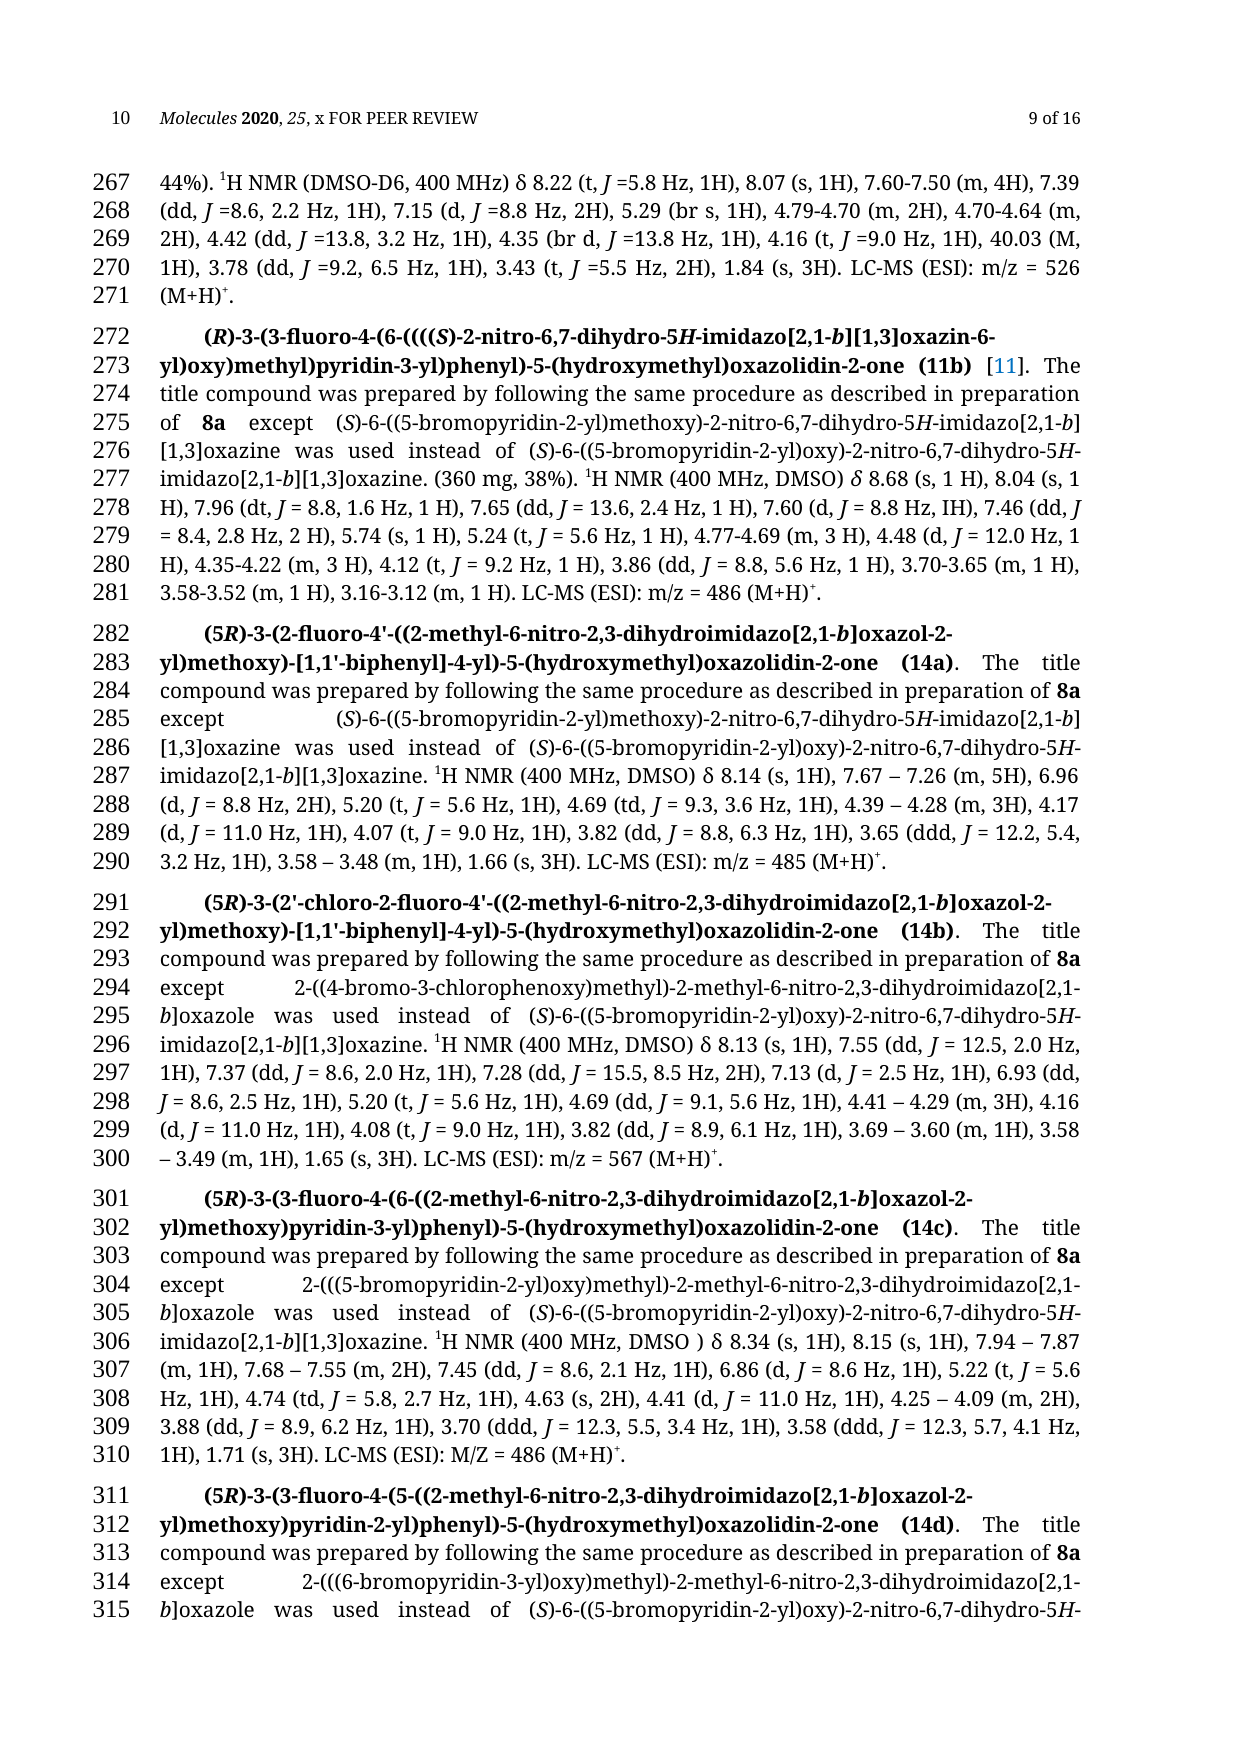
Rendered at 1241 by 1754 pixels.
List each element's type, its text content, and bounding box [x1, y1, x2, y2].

text (5R)-3-(2'-chloro-2-fluoro-4'-((2-methyl-6-nitro-2,3-dihydroimidazo[2,1-b]oxazol-2-yl)methoxy)-[1,1'-biphenyl]-4-yl)-5-(hydroxymethyl)oxazolidin-2-one (14b). The title compound was prepared by following the same procedure as described in preparation of 8a except 2-((4-bromo-3-chlorophenoxy)methyl)-2-methyl-6-nitro-2,3-dihydroimidazo[2,1-b]oxazole was used instead of (S)-6-((5-bromopyridin-2-yl)oxy)-2-nitro-6,7-dihydro-5H-imidazo[2,1-b][1,3]oxazine. 1H NMR (400 MHz, DMSO) δ 8.13 (s, 1H), 7.55 (dd, J = 12.5, 2.0 Hz, 1H), 7.37 (dd, J = 8.6, 2.0 Hz, 1H), 7.28 (dd, J = 15.5, 8.5 Hz, 2H), 7.13 (d, J = 2.5 Hz, 1H), 6.93 (dd, J = 8.6, 2.5 Hz, 1H), 5.20 (t, J = 5.6 Hz, 1H), 4.69 (dd, J = 9.1, 5.6 Hz, 1H), 4.41 – 4.29 (m, 3H), 4.16 (d, J = 11.0 Hz, 1H), 4.08 (t, J = 9.0 Hz, 1H), 3.82 (dd, J = 8.9, 6.1 Hz, 1H), 3.69 – 3.60 (m, 1H), 3.58 – 3.49 (m, 1H), 1.65 (s, 3H). LC-MS (ESI): m/z = 567 (M+H)+. [159, 888, 1081, 1172]
text (5R)-3-(3-fluoro-4-(6-((2-methyl-6-nitro-2,3-dihydroimidazo[2,1-b]oxazol-2-yl)methoxy)pyridin-3-yl)phenyl)-5-(hydroxymethyl)oxazolidin-2-one (14c). The title compound was prepared by following the same procedure as described in preparation of 8a except 2-(((5-bromopyridin-2-yl)oxy)methyl)-2-methyl-6-nitro-2,3-dihydroimidazo[2,1-b]oxazole was used instead of (S)-6-((5-bromopyridin-2-yl)oxy)-2-nitro-6,7-dihydro-5H-imidazo[2,1-b][1,3]oxazine. 1H NMR (400 MHz, DMSO ) δ 8.34 (s, 1H), 8.15 (s, 1H), 7.94 – 7.87 (m, 1H), 7.68 – 7.55 (m, 2H), 7.45 (dd, J = 8.6, 2.1 Hz, 1H), 6.86 (d, J = 8.6 Hz, 1H), 5.22 (t, J = 5.6 Hz, 1H), 4.74 (td, J = 5.8, 2.7 Hz, 1H), 4.63 (s, 2H), 4.41 (d, J = 11.0 Hz, 1H), 4.25 – 4.09 (m, 2H), 3.88 (dd, J = 8.9, 6.2 Hz, 1H), 3.70 (ddd, J = 12.3, 5.5, 3.4 Hz, 1H), 3.58 (ddd, J = 12.3, 5.7, 4.1 Hz, 1H), 1.71 (s, 3H). LC-MS (ESI): M/Z = 486 (M+H)+. [159, 1184, 1081, 1469]
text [159, 168, 1081, 310]
text (5R)-3-(2-fluoro-4'-((2-methyl-6-nitro-2,3-dihydroimidazo[2,1-b]oxazol-2-yl)methoxy)-[1,1'-biphenyl]-4-yl)-5-(hydroxymethyl)oxazolidin-2-one (14a). The title compound was prepared by following the same procedure as described in preparation of 8a except (S)-6-((5-bromopyridin-2-yl)methoxy)-2-nitro-6,7-dihydro-5H-imidazo[2,1-b][1,3]oxazine was used instead of (S)-6-((5-bromopyridin-2-yl)oxy)-2-nitro-6,7-dihydro-5H-imidazo[2,1-b][1,3]oxazine. 1H NMR (400 MHz, DMSO) δ 8.14 (s, 1H), 7.67 – 7.26 (m, 5H), 6.96 (d, J = 8.8 Hz, 2H), 5.20 (t, J = 5.6 Hz, 1H), 4.69 (td, J = 9.3, 3.6 Hz, 1H), 4.39 – 4.28 (m, 3H), 4.17 (d, J = 11.0 Hz, 1H), 4.07 (t, J = 9.0 Hz, 1H), 3.82 (dd, J = 8.8, 6.3 Hz, 1H), 3.65 (ddd, J = 12.2, 5.4, 3.2 Hz, 1H), 3.58 – 3.48 (m, 1H), 1.66 (s, 3H). LC-MS (ESI): m/z = 485 (M+H)+. [159, 619, 1081, 875]
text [159, 1481, 1081, 1624]
text (R)-3-(3-fluoro-4-(6-((((S)-2-nitro-6,7-dihydro-5H-imidazo[2,1-b][1,3]oxazin-6-yl)oxy)methyl)pyridin-3-yl)phenyl)-5-(hydroxymethyl)oxazolidin-2-one (11b) [11]. The title compound was prepared by following the same procedure as described in preparation of 8a except (S)-6-((5-bromopyridin-2-yl)methoxy)-2-nitro-6,7-dihydro-5H-imidazo[2,1-b][1,3]oxazine was used instead of (S)-6-((5-bromopyridin-2-yl)oxy)-2-nitro-6,7-dihydro-5H-imidazo[2,1-b][1,3]oxazine. (360 mg, 38%). 1H NMR (400 MHz, DMSO) δ 8.68 (s, 1 H), 8.04 (s, 1 H), 7.96 (dt, J = 8.8, 1.6 Hz, 1 H), 7.65 (dd, J = 13.6, 2.4 Hz, 1 H), 7.60 (d, J = 8.8 Hz, IH), 7.46 (dd, J = 8.4, 2.8 Hz, 2 H), 5.74 (s, 1 H), 5.24 (t, J = 5.6 Hz, 1 H), 4.77-4.69 (m, 3 H), 4.48 (d, J = 12.0 Hz, 1 H), 4.35-4.22 (m, 3 H), 4.12 (t, J = 9.2 Hz, 1 H), 3.86 (dd, J = 8.8, 5.6 Hz, 1 H), 3.70-3.65 (m, 1 H), 3.58-3.52 (m, 1 H), 3.16-3.12 (m, 1 H). LC-MS (ESI): m/z = 486 (M+H)+. [159, 322, 1081, 607]
